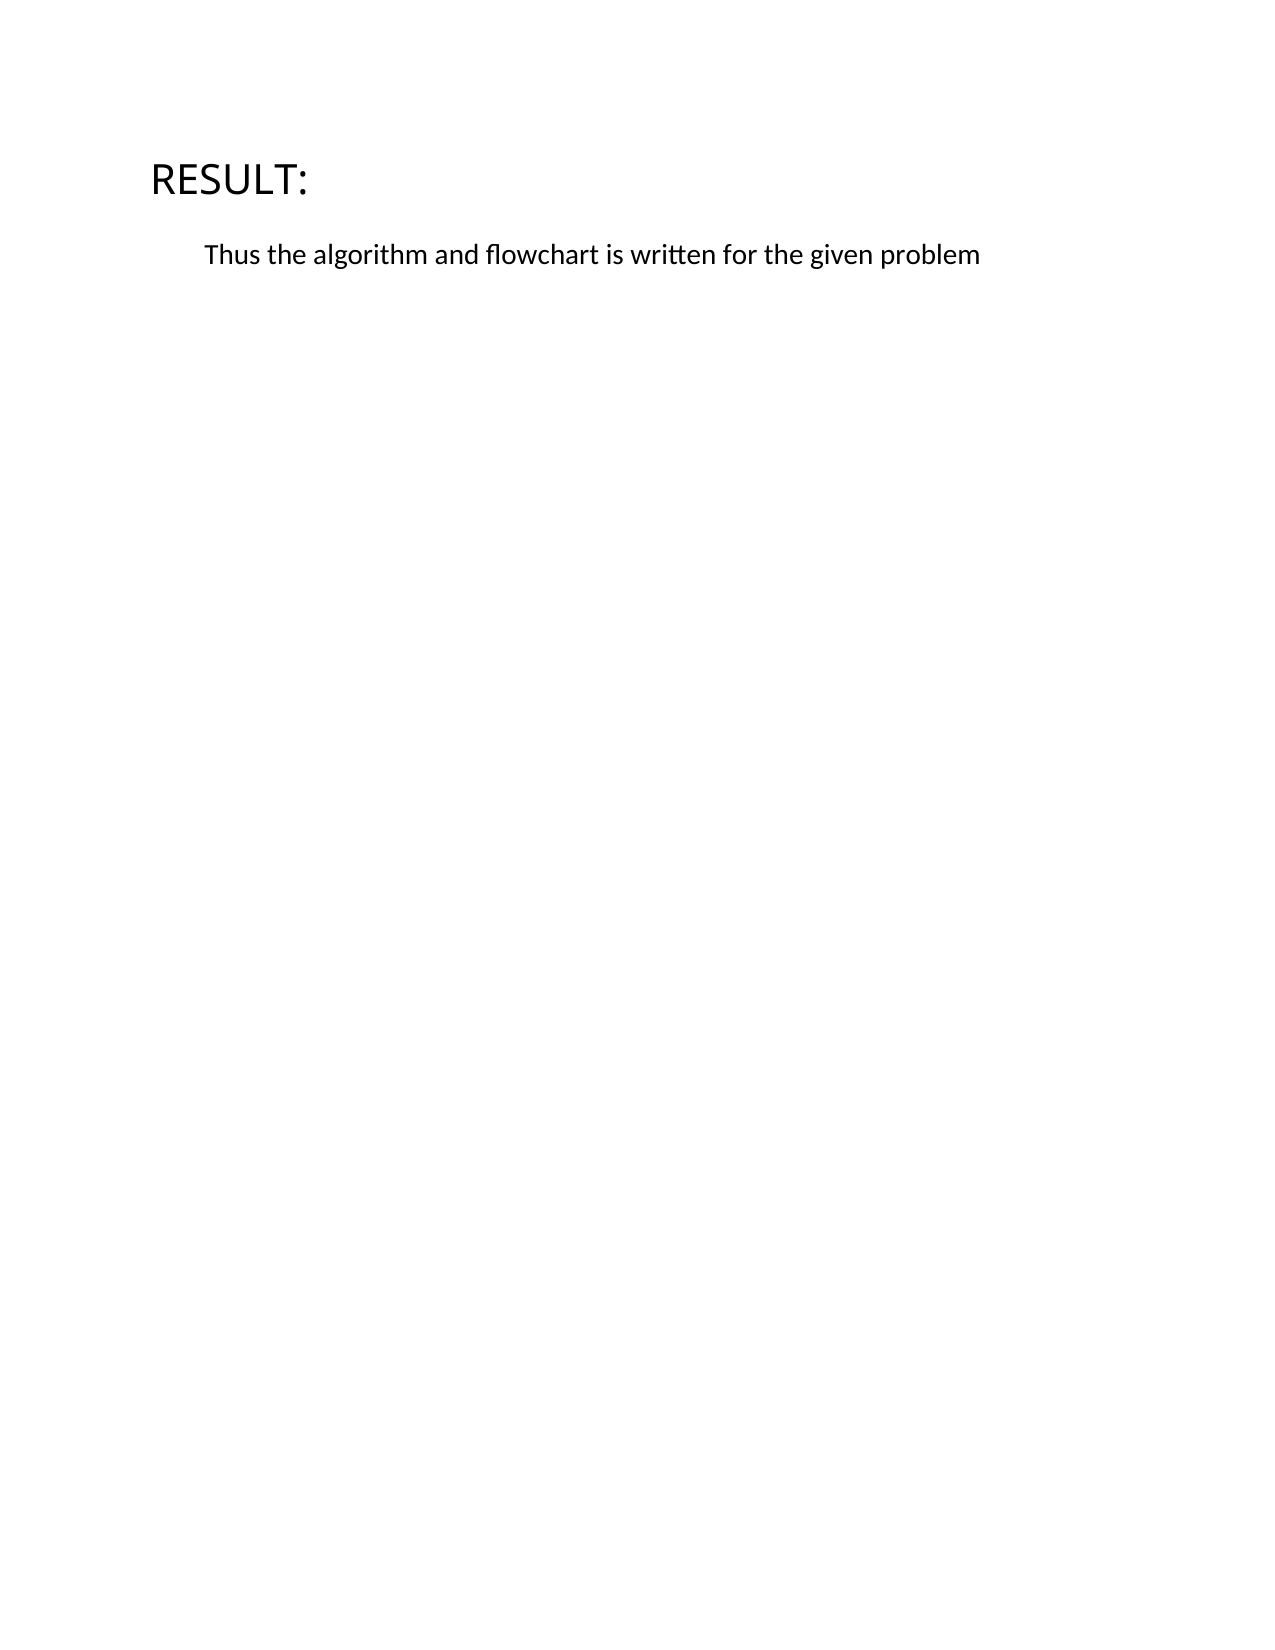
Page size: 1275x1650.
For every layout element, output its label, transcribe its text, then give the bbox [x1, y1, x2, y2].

text Thus the algorithm and flowchart is written for the given problem [150, 236, 1125, 272]
text RESULT: [150, 150, 1125, 207]
